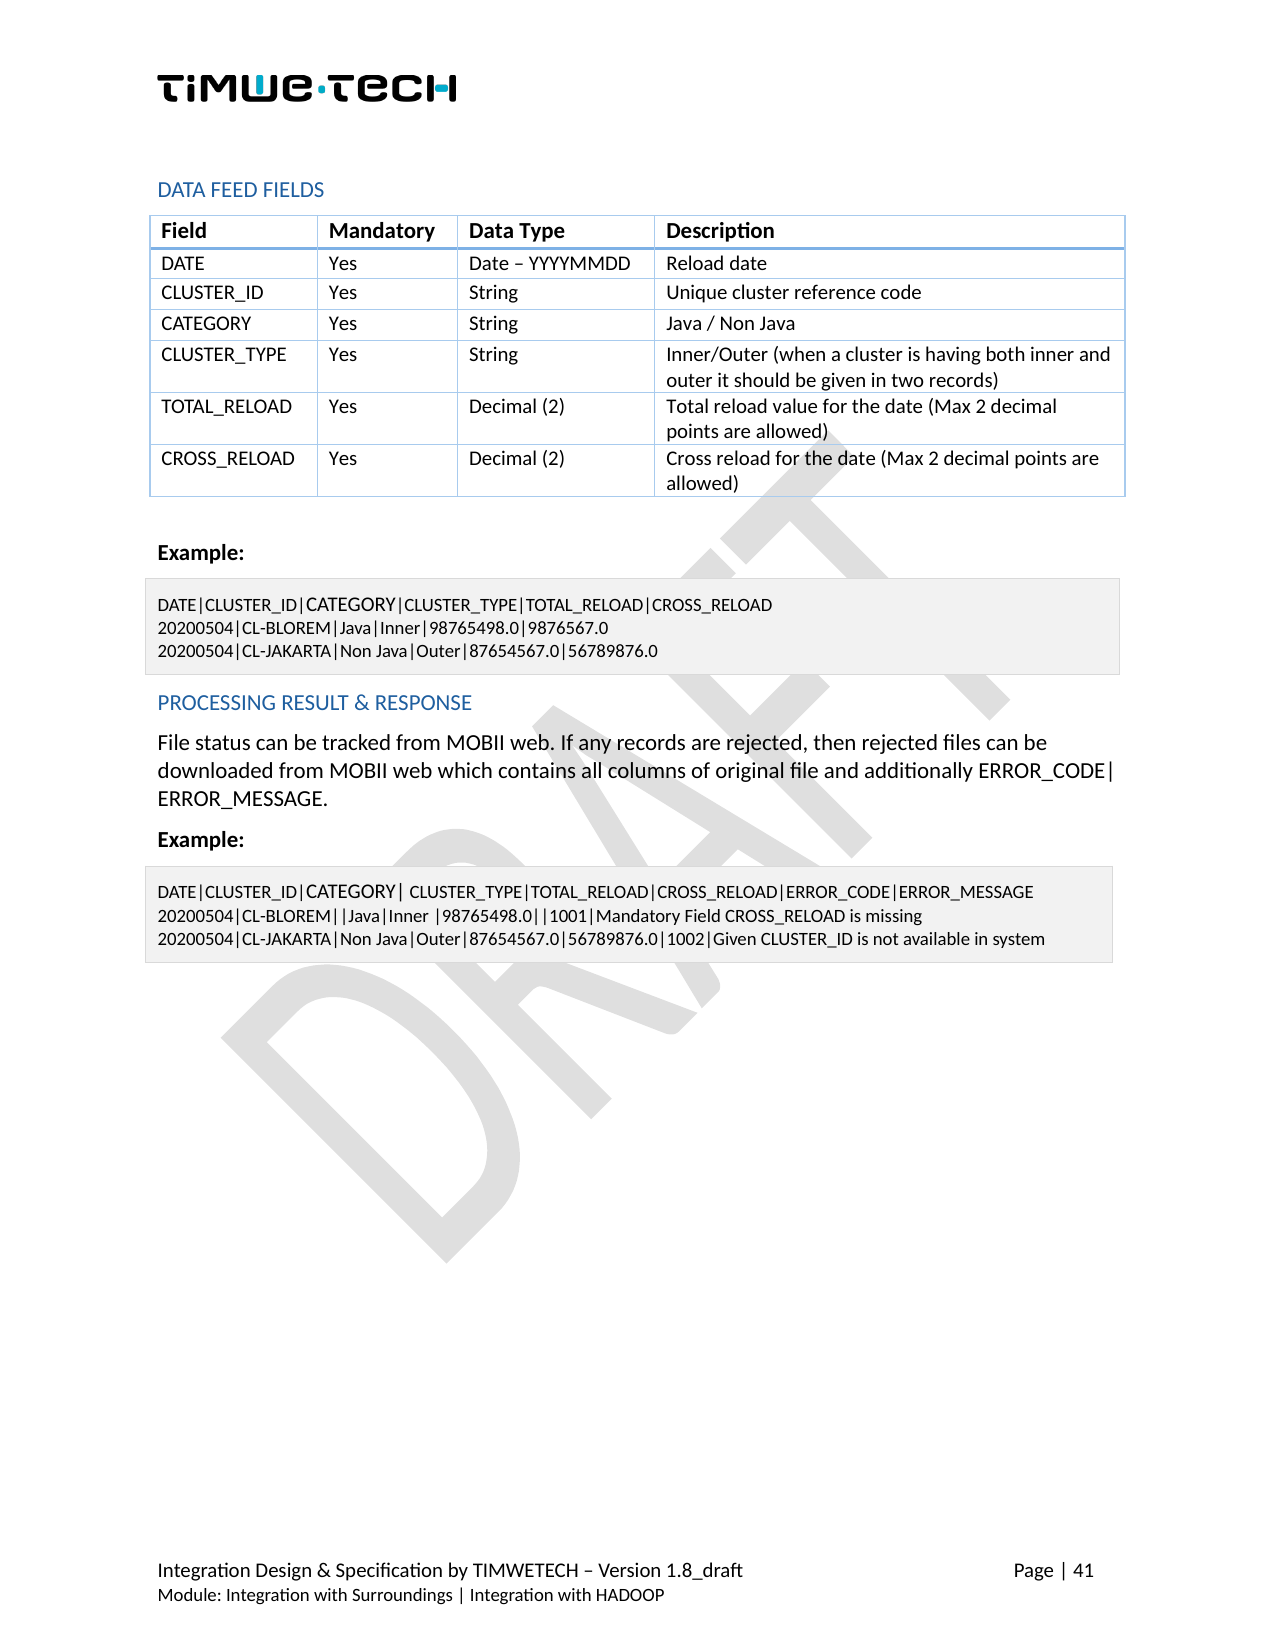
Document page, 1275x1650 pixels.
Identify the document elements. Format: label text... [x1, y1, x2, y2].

table_cell Decimal (2) [458, 445, 654, 496]
table_header DATE|CLUSTER_ID|CATEGORY|CLUSTER_TYPE|TOTAL_RELOAD|CROSS_RELOAD 20200504|CL-BLOREM|Java|Inner|98765498.0|9876567.0 20200504|CL-JAKARTA|Non Java|Outer|87654567.0|56789876.0 [146, 579, 1119, 674]
subtitle Processing result & Response [157, 688, 1117, 716]
table_cell Java / Non Java [655, 310, 1124, 340]
table_cell CROSS_RELOAD [151, 445, 317, 496]
table_cell CLUSTER_TYPE [151, 341, 317, 392]
table_cell Reload date [655, 250, 1124, 278]
text Example: [157, 538, 1117, 566]
table_header Data Type [458, 216, 654, 247]
table_header Field [151, 216, 317, 247]
table_cell Yes [318, 310, 457, 340]
table_cell String [458, 310, 654, 340]
table_header Mandatory [318, 216, 457, 247]
table_cell CLUSTER_ID [151, 279, 317, 309]
table_cell Yes [318, 341, 457, 392]
table_header DATE|CLUSTER_ID|CATEGORY| CLUSTER_TYPE|TOTAL_RELOAD|CROSS_RELOAD|ERROR_CODE|ERROR_MESSAGE 20200504|CL-BLOREM||Java|Inner |98765498.0||1001|Mandatory Field CROSS_RELOAD is missing 20200504|CL-JAKARTA|Non Java|Outer|87654567.0|56789876.0|1002|Given CLUSTER_ID is not available in system [146, 867, 1112, 962]
picture [157, 75, 456, 102]
table_cell Cross reload for the date (Max 2 decimal points are allowed) [655, 445, 1124, 496]
table_cell String [458, 341, 654, 392]
table_cell Yes [318, 250, 457, 278]
table_header Description [655, 216, 1124, 247]
table_cell Unique cluster reference code [655, 279, 1124, 309]
table_cell Total reload value for the date (Max 2 decimal points are allowed) [655, 393, 1124, 444]
table_cell Date – YYYYMMDD [458, 250, 654, 278]
table_cell TOTAL_RELOAD [151, 393, 317, 444]
table_cell DATE [151, 250, 317, 278]
table_cell Inner/Outer (when a cluster is having both inner and outer it should be given in two records) [655, 341, 1124, 392]
text Example: [157, 825, 1117, 853]
table_cell Yes [318, 279, 457, 309]
subtitle Data feed fields [157, 175, 1117, 203]
table_cell Yes [318, 445, 457, 496]
table_cell Decimal (2) [458, 393, 654, 444]
table_cell Yes [318, 393, 457, 444]
table_cell String [458, 279, 654, 309]
table_cell CATEGORY [151, 310, 317, 340]
text File status can be tracked from MOBII web. If any records are rejected, then rejected files can be downloaded from MOBII web which contains all columns of original file and additionally ERROR_CODE|ERROR_MESSAGE. [157, 728, 1117, 812]
